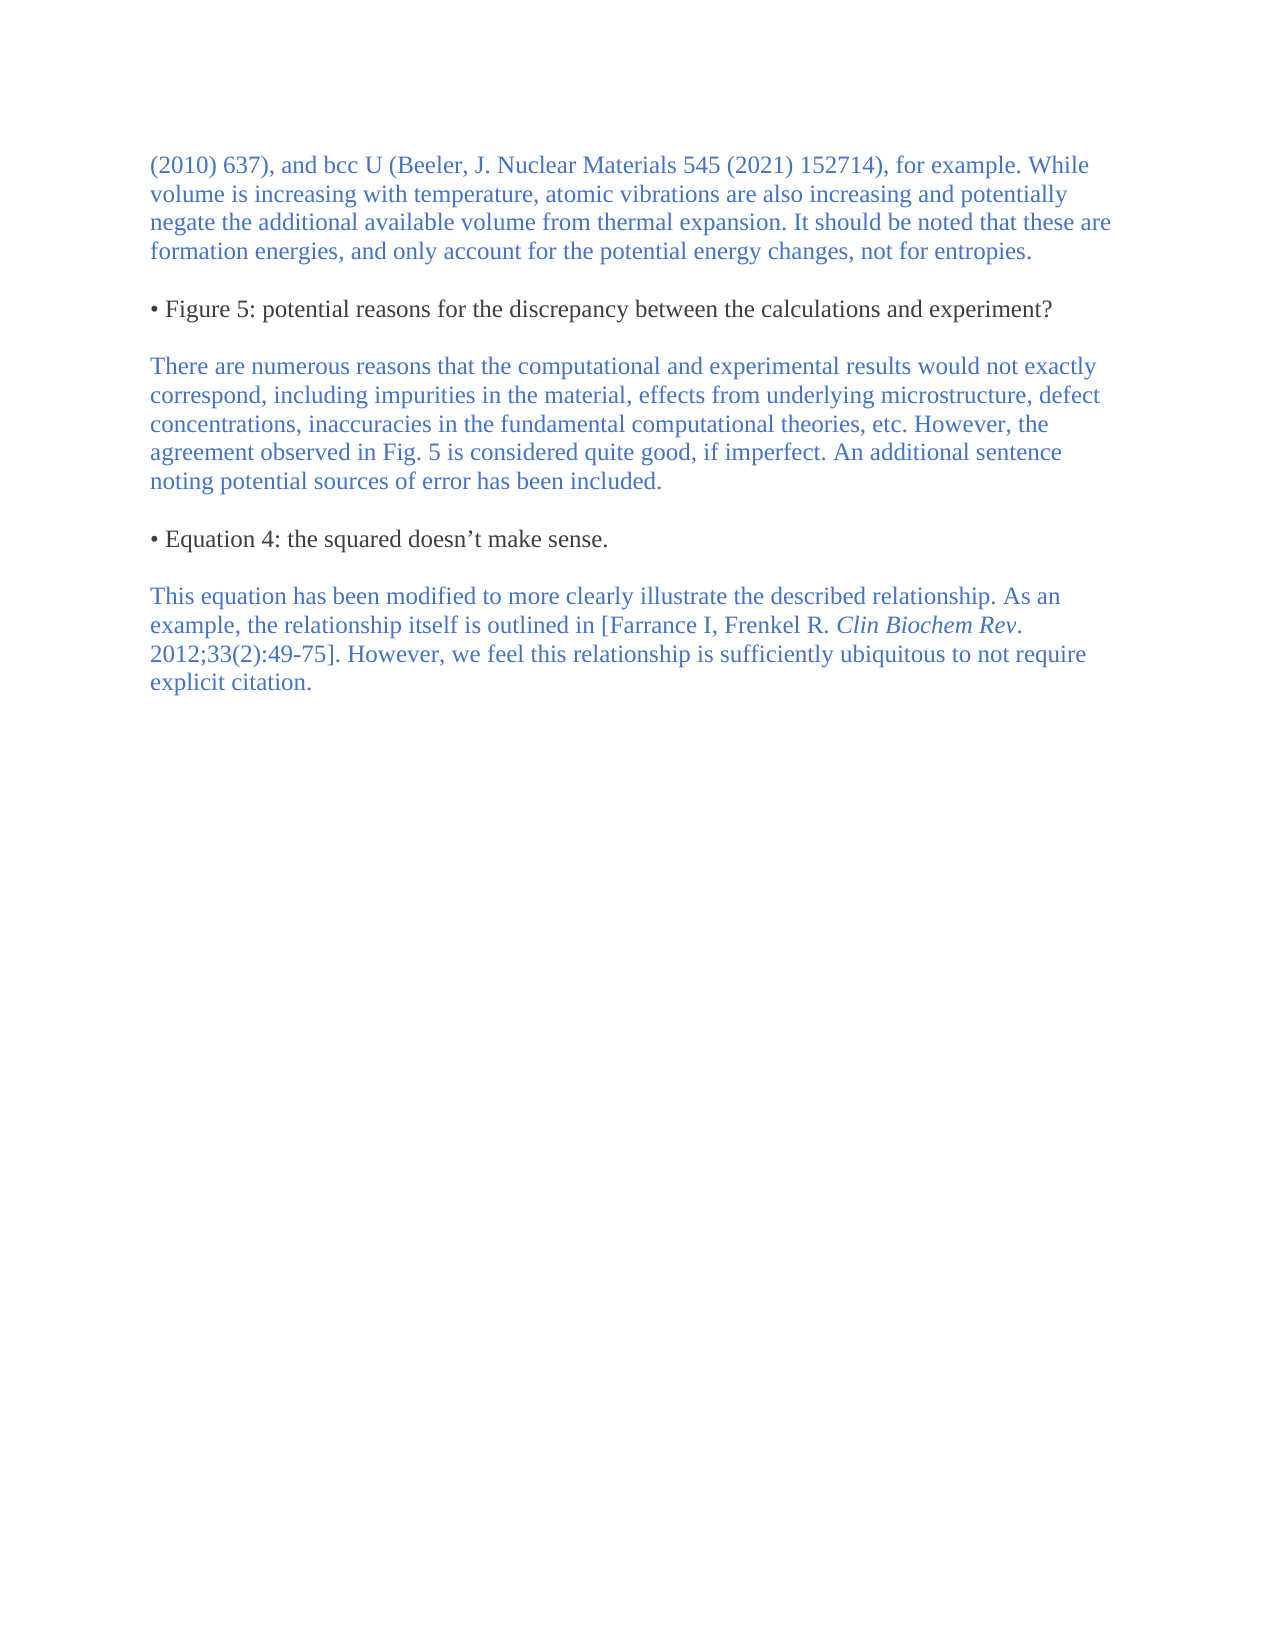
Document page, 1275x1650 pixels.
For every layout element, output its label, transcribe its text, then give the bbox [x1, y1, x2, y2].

text • Figure 5: potential reasons for the discrepancy between the calculations and experiment? [150, 265, 1125, 322]
text • Equation 4: the squared doesn’t make sense. [150, 495, 1125, 552]
text This equation has been modified to more clearly illustrate the described relationship. As an example, the relationship itself is outlined in [Farrance I, Frenkel R. Clin Biochem Rev. 2012;33(2):49-75]. However, we feel this relationship is sufficiently ubiquitous to not require explicit citation. [150, 581, 1125, 696]
text There are numerous reasons that the computational and experimental results would not exactly correspond, including impurities in the material, effects from underlying microstructure, defect concentrations, inaccuracies in the fundamental computational theories, etc. However, the agreement observed in Fig. 5 is considered quite good, if imperfect. An additional sentence noting potential sources of error has been included. [150, 351, 1125, 495]
